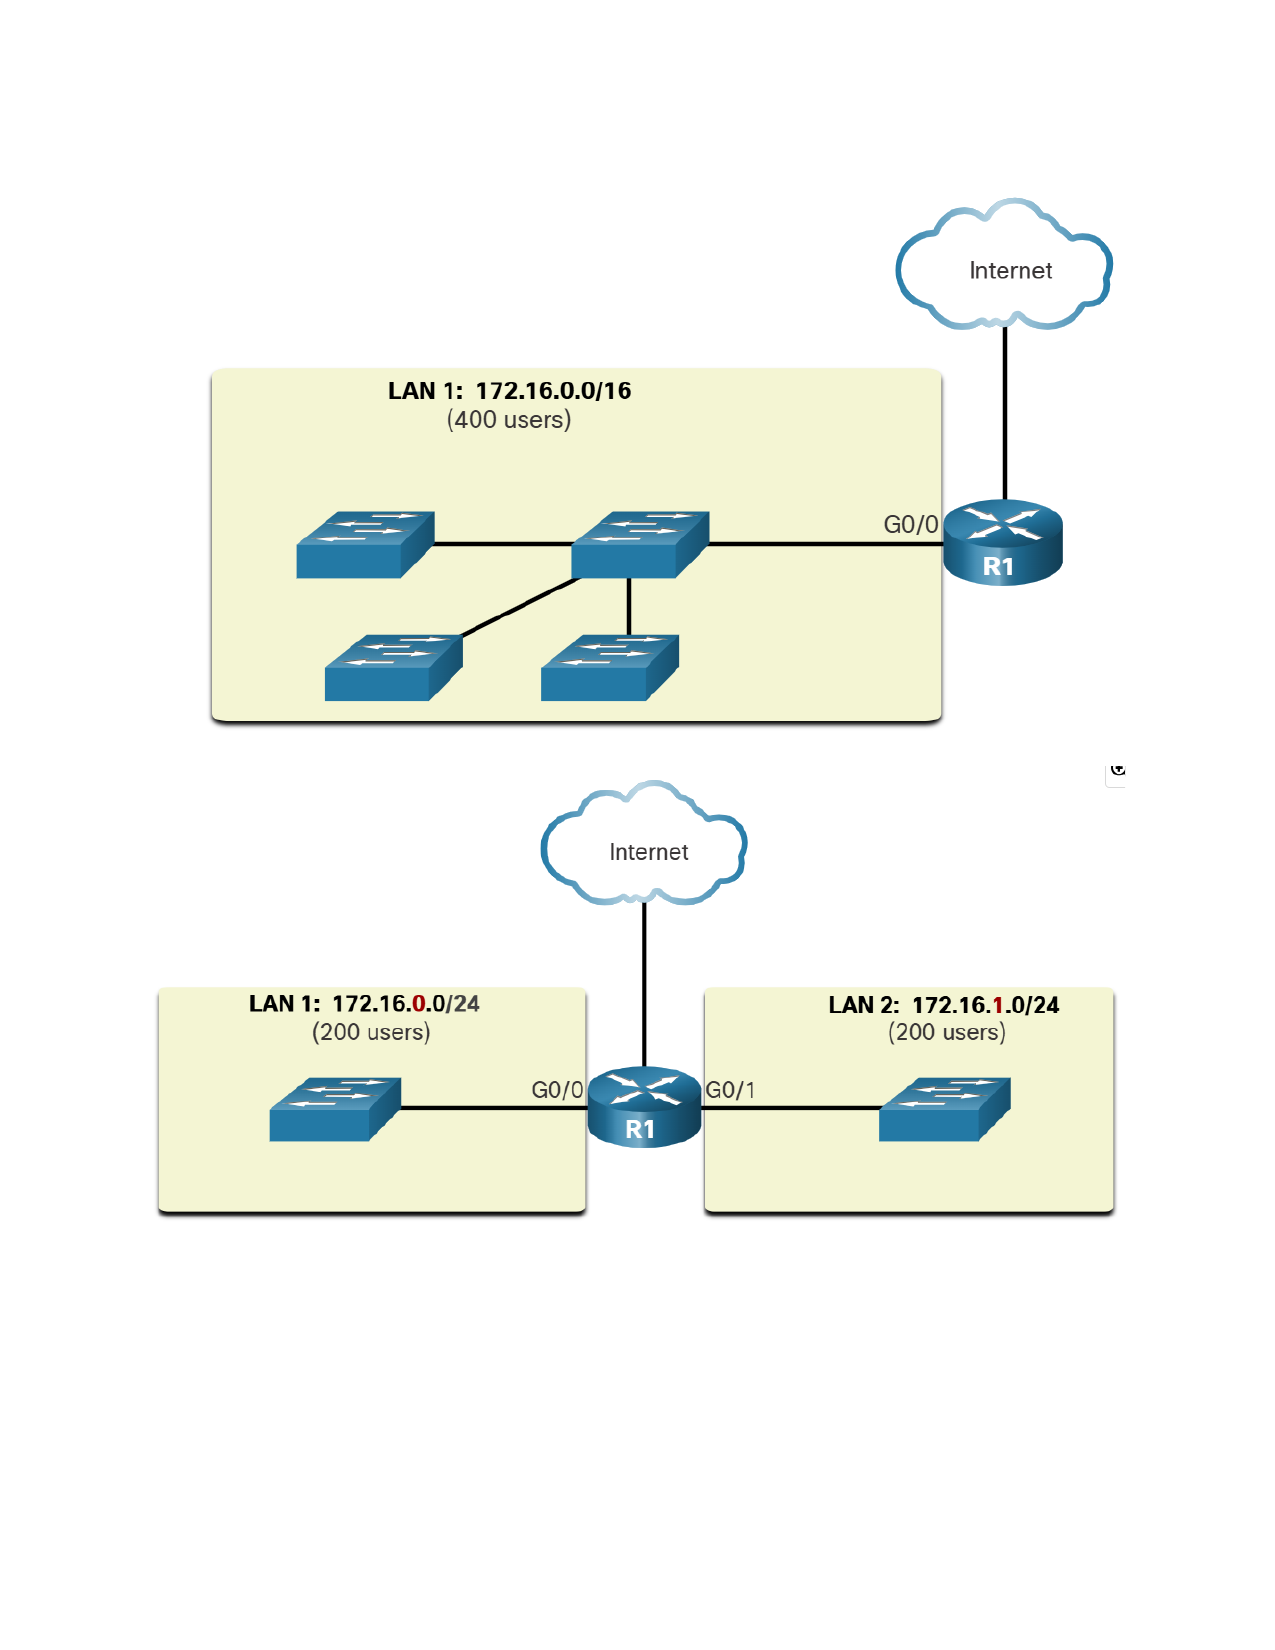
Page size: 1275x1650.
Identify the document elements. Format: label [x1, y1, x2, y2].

picture [150, 766, 1125, 1233]
picture [150, 150, 1125, 745]
